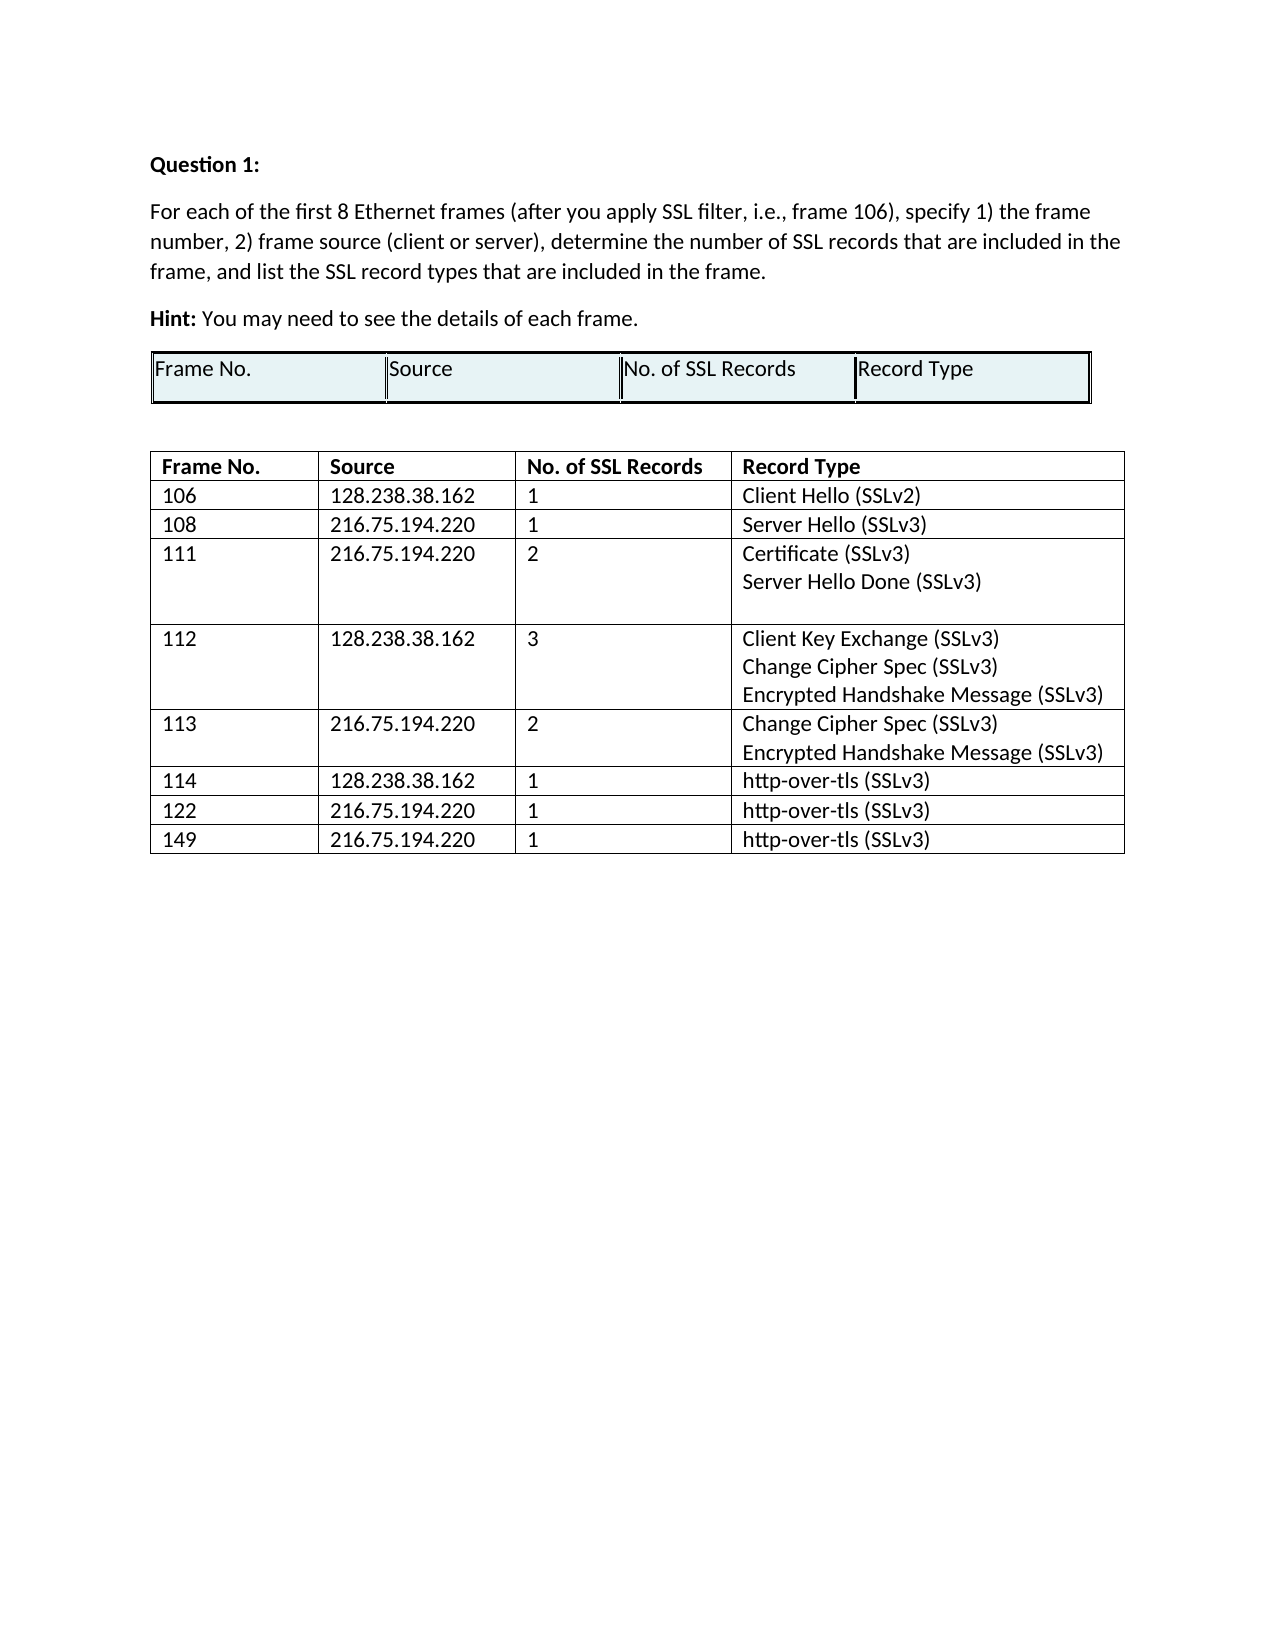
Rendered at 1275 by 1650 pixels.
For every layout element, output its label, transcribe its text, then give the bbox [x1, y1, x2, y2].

table_cell Client Hello (SSLv2) [732, 481, 1124, 509]
table_cell 1 [516, 796, 731, 824]
table_cell 216.75.194.220 [319, 825, 515, 853]
table_header Record Type [732, 452, 1124, 480]
table_cell Server Hello (SSLv3) [732, 510, 1124, 538]
table_header No. of SSL Records [621, 354, 855, 401]
text For each of the first 8 Ethernet frames (after you apply SSL filter, i.e., frame 106), specify 1) the frame number, 2) frame source (client or server), determine the number of SSL records that are included in the frame, and list the SSL record types that are included in the frame. [150, 197, 1125, 285]
table_cell 216.75.194.220 [319, 796, 515, 824]
table_cell 3 [516, 625, 731, 708]
table_cell 1 [516, 767, 731, 795]
table_cell Change Cipher Spec (SSLv3) Encrypted Handshake Message (SSLv3) [732, 710, 1124, 766]
table_cell Certificate (SSLv3) Server Hello Done (SSLv3) [732, 539, 1124, 623]
table_cell 2 [516, 539, 731, 623]
table_header Record Type [855, 354, 1088, 401]
table_cell 114 [151, 767, 318, 795]
table_cell http-over-tls (SSLv3) [732, 796, 1124, 824]
table_cell 216.75.194.220 [319, 710, 515, 766]
table_cell 113 [151, 710, 318, 766]
text Question 1: [150, 150, 1125, 178]
text Hint: You may need to see the details of each frame. [150, 304, 1125, 332]
table_cell http-over-tls (SSLv3) [732, 767, 1124, 795]
table_header Frame No. [154, 354, 387, 401]
table_header No. of SSL Records [516, 452, 731, 480]
table_cell http-over-tls (SSLv3) [732, 825, 1124, 853]
table_cell 216.75.194.220 [319, 510, 515, 538]
table_cell 2 [516, 710, 731, 766]
table_cell 149 [151, 825, 318, 853]
table_cell 112 [151, 625, 318, 708]
table_cell 216.75.194.220 [319, 539, 515, 623]
table_cell 1 [516, 825, 731, 853]
table_header Source [319, 452, 515, 480]
table_cell 128.238.38.162 [319, 767, 515, 795]
table_header Source [387, 353, 621, 401]
table_cell 106 [151, 481, 318, 509]
table_cell 111 [151, 539, 318, 623]
table_cell Client Key Exchange (SSLv3) Change Cipher Spec (SSLv3) Encrypted Handshake Message (SSLv3) [732, 625, 1124, 708]
table_cell 108 [151, 510, 318, 538]
table_cell 128.238.38.162 [319, 625, 515, 708]
table_cell 1 [516, 510, 731, 538]
table_cell 122 [151, 796, 318, 824]
table_cell 128.238.38.162 [319, 481, 515, 509]
table_header Frame No. [151, 452, 318, 480]
table_cell 1 [516, 481, 731, 509]
